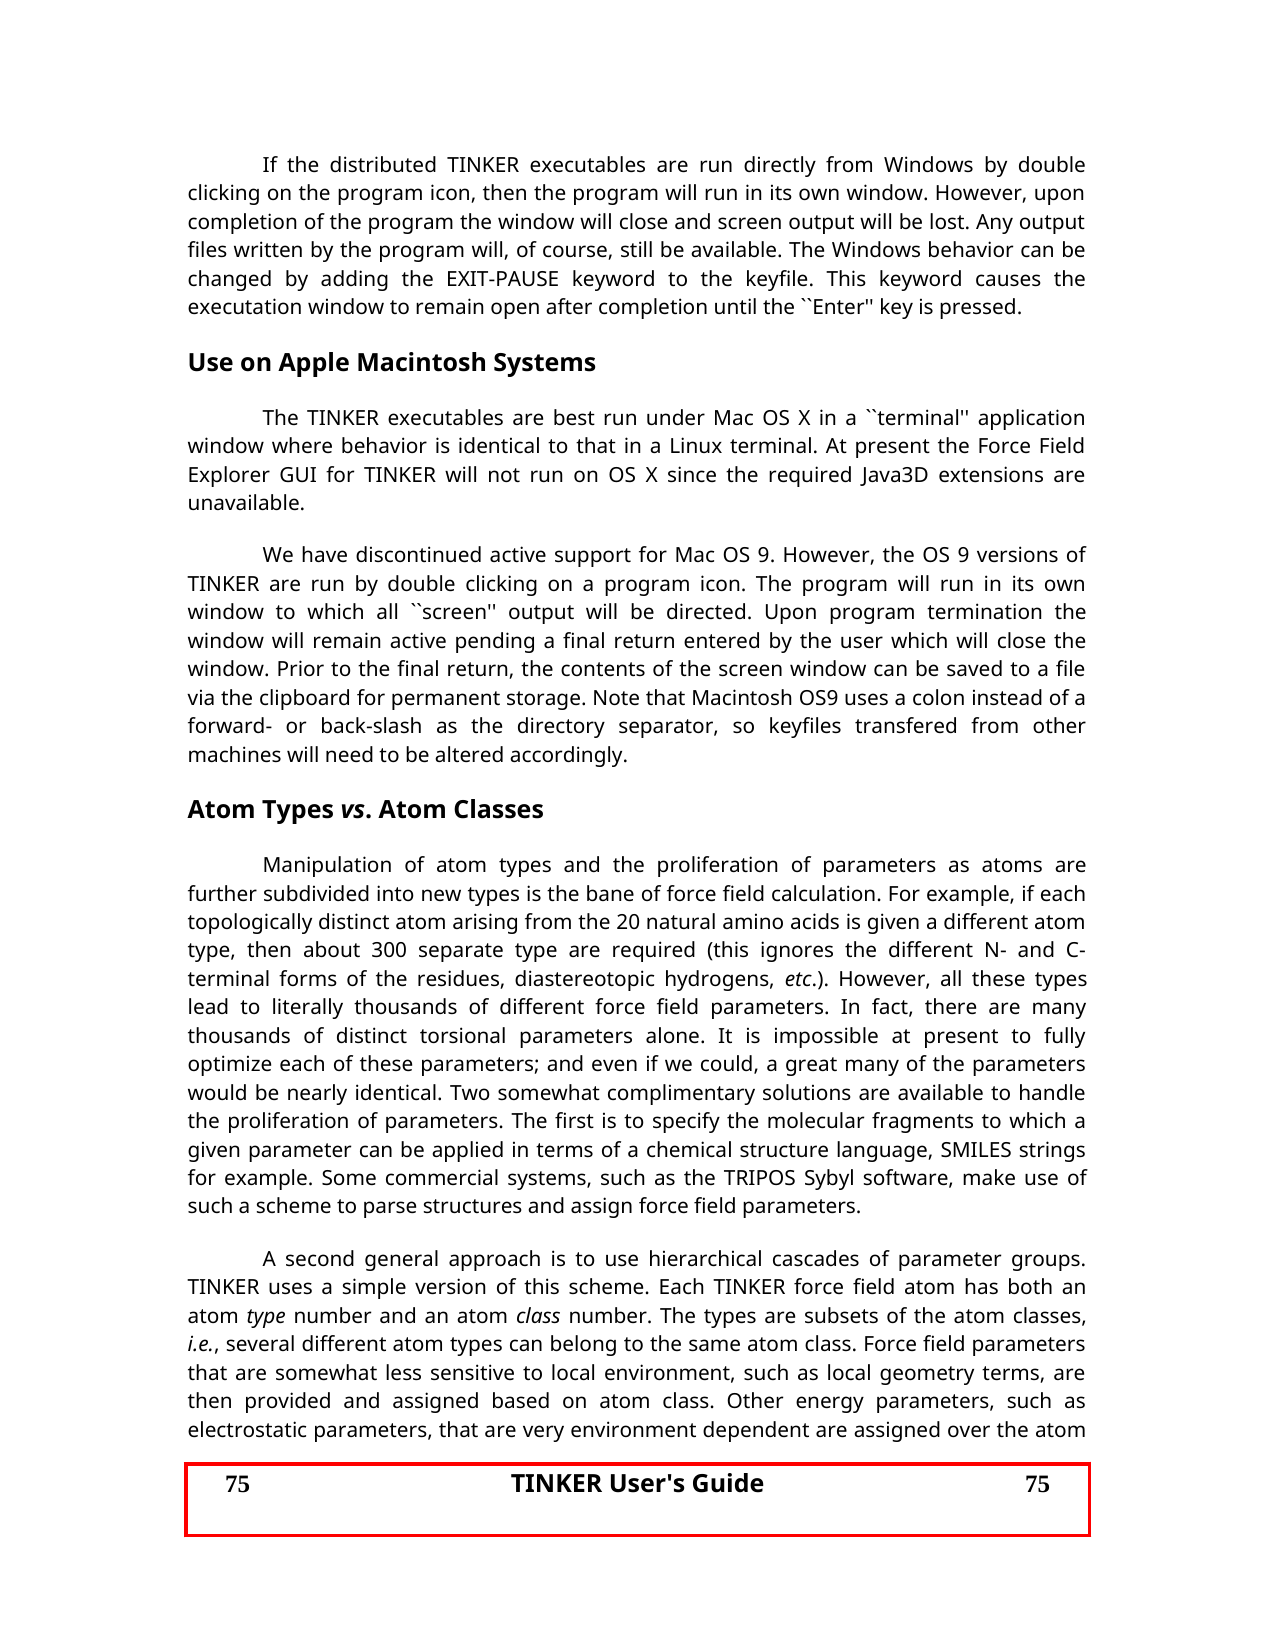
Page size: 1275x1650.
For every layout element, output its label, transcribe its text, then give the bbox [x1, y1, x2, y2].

text The TINKER executables are best run under Mac OS X in a ``terminal'' application window where behavior is identical to that in a Linux terminal. At present the Force Field Explorer GUI for TINKER will not run on OS X since the required Java3D extensions are unavailable. [187, 403, 1087, 517]
text If the distributed TINKER executables are run directly from Windows by double clicking on the program icon, then the program will run in its own window. However, upon completion of the program the window will close and screen output will be lost. Any output files written by the program will, of course, still be available. The Windows behavior can be changed by adding the EXIT-PAUSE keyword to the keyfile. This keyword causes the executation window to remain open after completion until the ``Enter'' key is pressed. [187, 150, 1087, 321]
text Manipulation of atom types and the proliferation of parameters as atoms are further subdivided into new types is the bane of force field calculation. For example, if each topologically distinct atom arising from the 20 natural amino acids is given a different atom type, then about 300 separate type are required (this ignores the different N- and C-terminal forms of the residues, diastereotopic hydrogens, etc.). However, all these types lead to literally thousands of different force field parameters. In fact, there are many thousands of distinct torsional parameters alone. It is impossible at present to fully optimize each of these parameters; and even if we could, a great many of the parameters would be nearly identical. Two somewhat complimentary solutions are available to handle the proliferation of parameters. The first is to specify the molecular fragments to which a given parameter can be applied in terms of a chemical structure language, SMILES strings for example. Some commercial systems, such as the TRIPOS Sybyl software, make use of such a scheme to parse structures and assign force field parameters. [187, 850, 1087, 1220]
text We have discontinued active support for Mac OS 9. However, the OS 9 versions of TINKER are run by double clicking on a program icon. The program will run in its own window to which all ``screen'' output will be directed. Upon program termination the window will remain active pending a final return entered by the user which will close the window. Prior to the final return, the contents of the screen window can be saved to a file via the clipboard for permanent storage. Note that Macintosh OS9 uses a colon instead of a forward- or back-slash as the directory separator, so keyfiles transfered from other machines will need to be altered accordingly. [187, 541, 1087, 768]
text Atom Types vs. Atom Classes [187, 792, 1087, 826]
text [187, 1244, 1087, 1443]
text Use on Apple Macintosh Systems [187, 345, 1087, 379]
